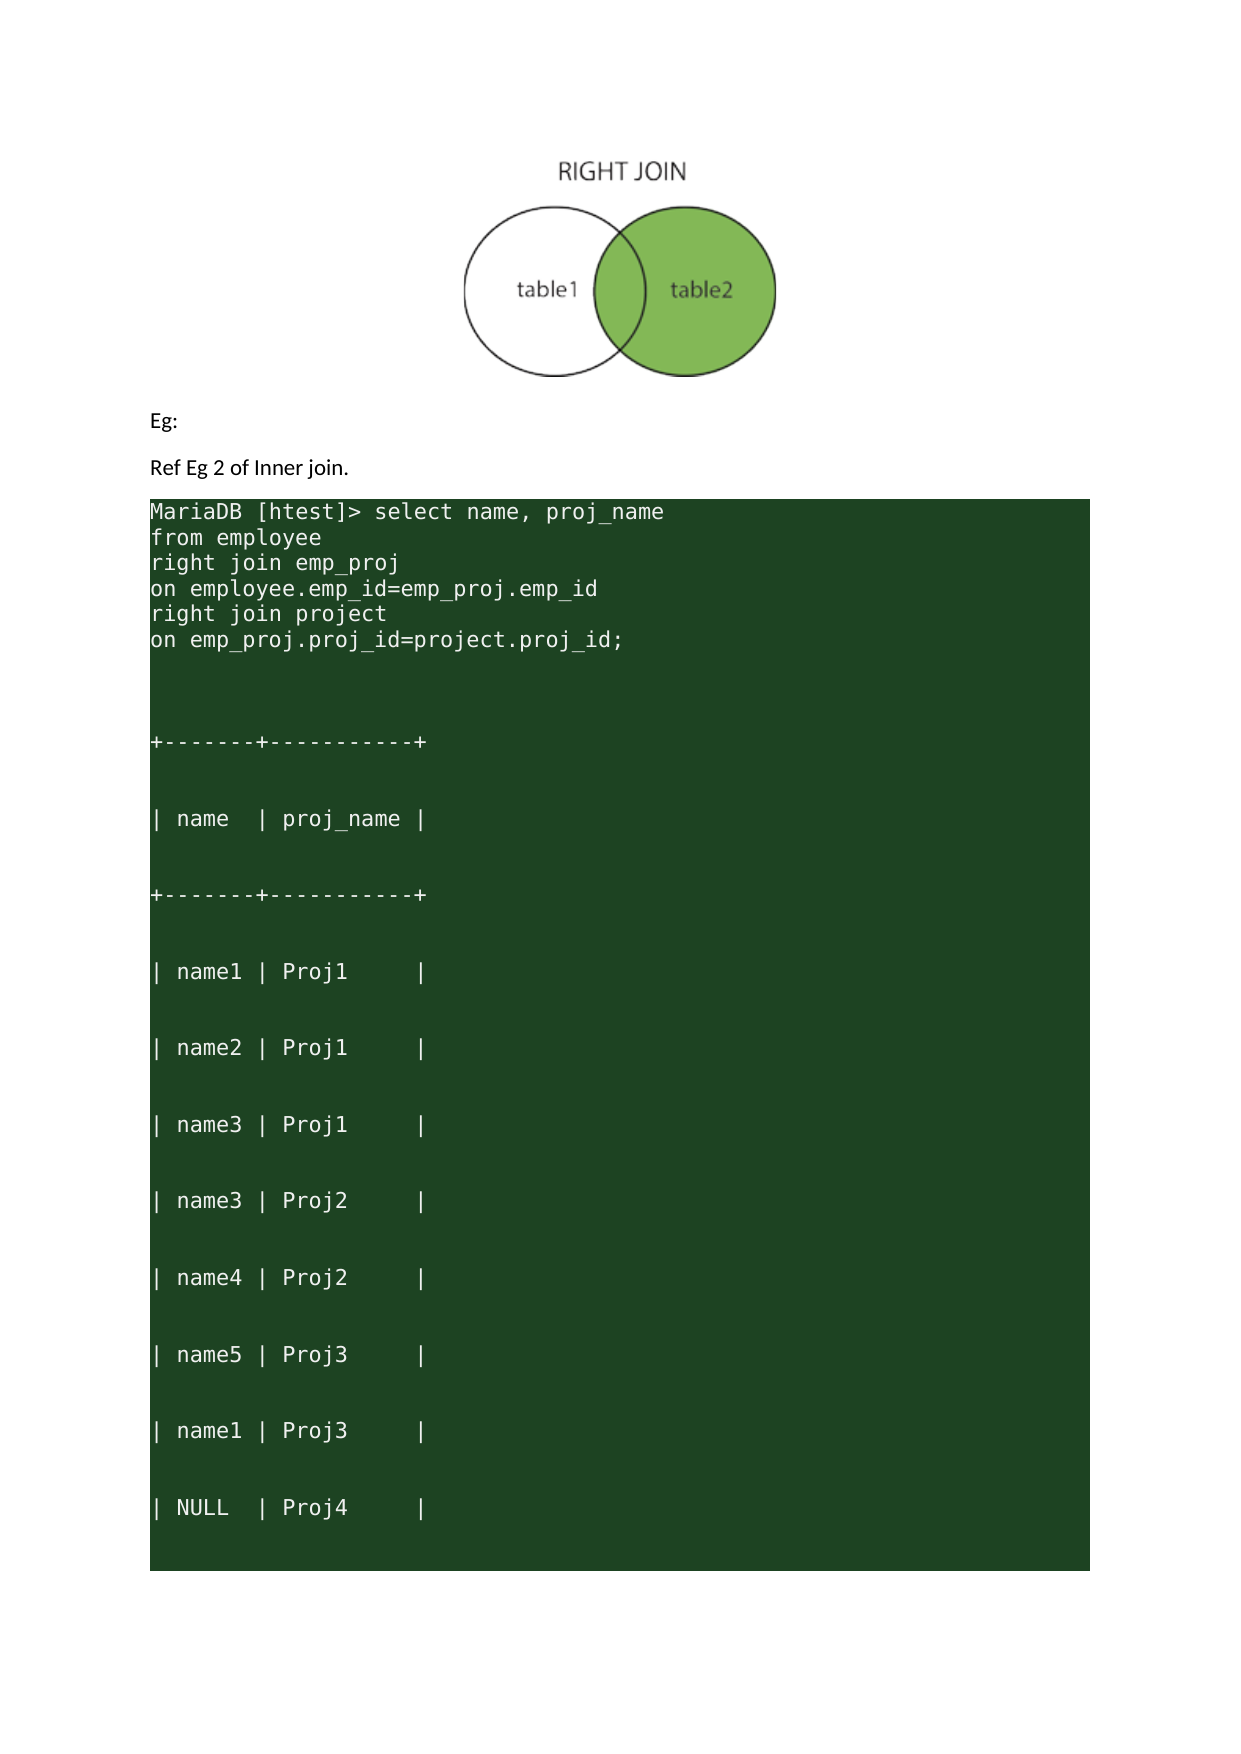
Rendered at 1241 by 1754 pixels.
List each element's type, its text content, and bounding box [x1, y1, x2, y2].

text on employee.emp_id=emp_proj.emp_id [150, 576, 1090, 602]
text on emp_proj.proj_id=project.proj_id; [150, 627, 1090, 653]
text Eg: [150, 406, 1090, 434]
text | name3 | Proj2 | [150, 1188, 1090, 1265]
text | name4 | Proj2 | [150, 1265, 1090, 1342]
text +-------+-----------+ [150, 882, 1090, 959]
text from employee [150, 525, 1090, 551]
text | NULL | Proj4 | [150, 1495, 1090, 1571]
text | name1 | Proj3 | [150, 1418, 1090, 1495]
text | name1 | Proj1 | [150, 959, 1090, 1035]
picture [463, 150, 777, 377]
text | name3 | Proj1 | [150, 1112, 1090, 1188]
text Ref Eg 2 of Inner join. [150, 453, 1090, 481]
text right join emp_proj [150, 551, 1090, 576]
text MariaDB [htest]> select name, proj_name [150, 499, 1090, 525]
text +-------+-----------+ [150, 729, 1090, 806]
text | name2 | Proj1 | [150, 1035, 1090, 1112]
text | name5 | Proj3 | [150, 1342, 1090, 1418]
text right join project [150, 602, 1090, 627]
text | name | proj_name | [150, 806, 1090, 882]
